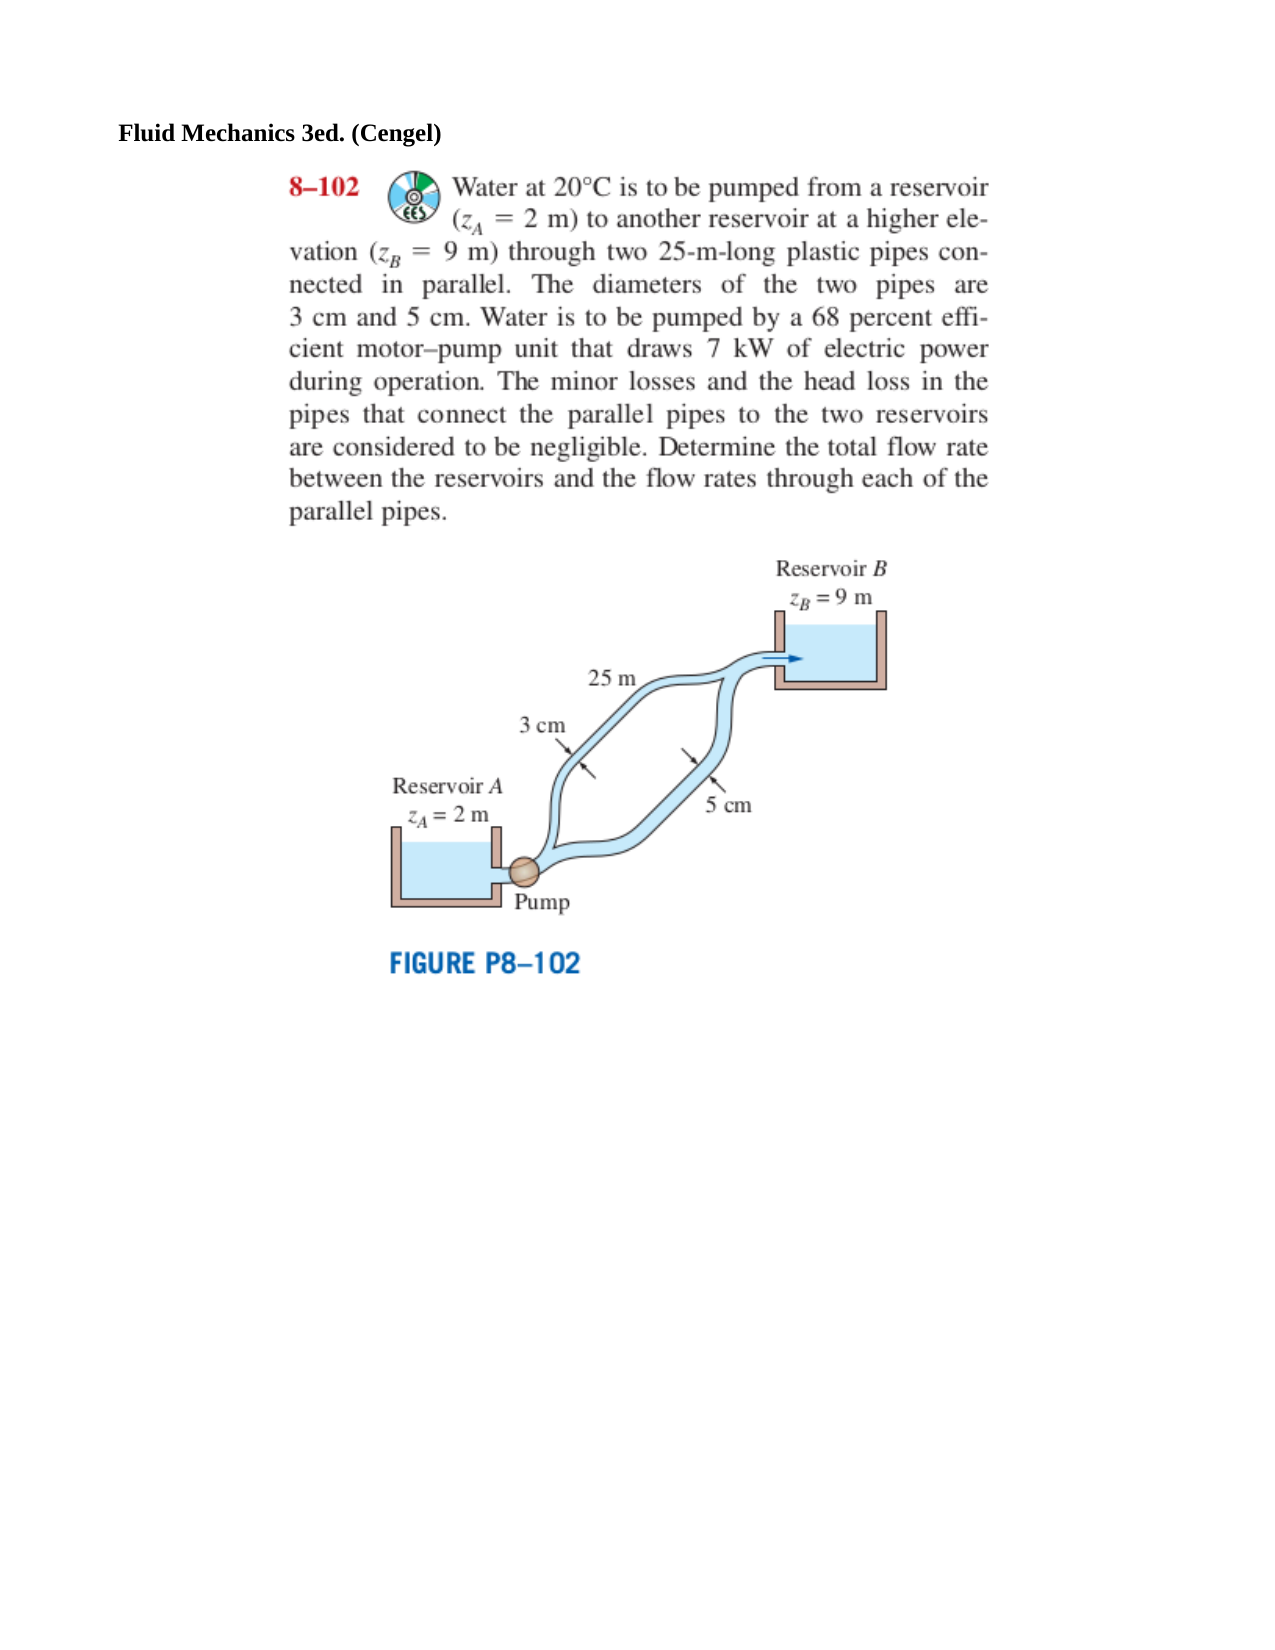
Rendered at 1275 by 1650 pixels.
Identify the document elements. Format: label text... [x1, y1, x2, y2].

picture [281, 157, 1014, 983]
text Fluid Mechanics 3ed. (Cengel) [118, 118, 1157, 147]
